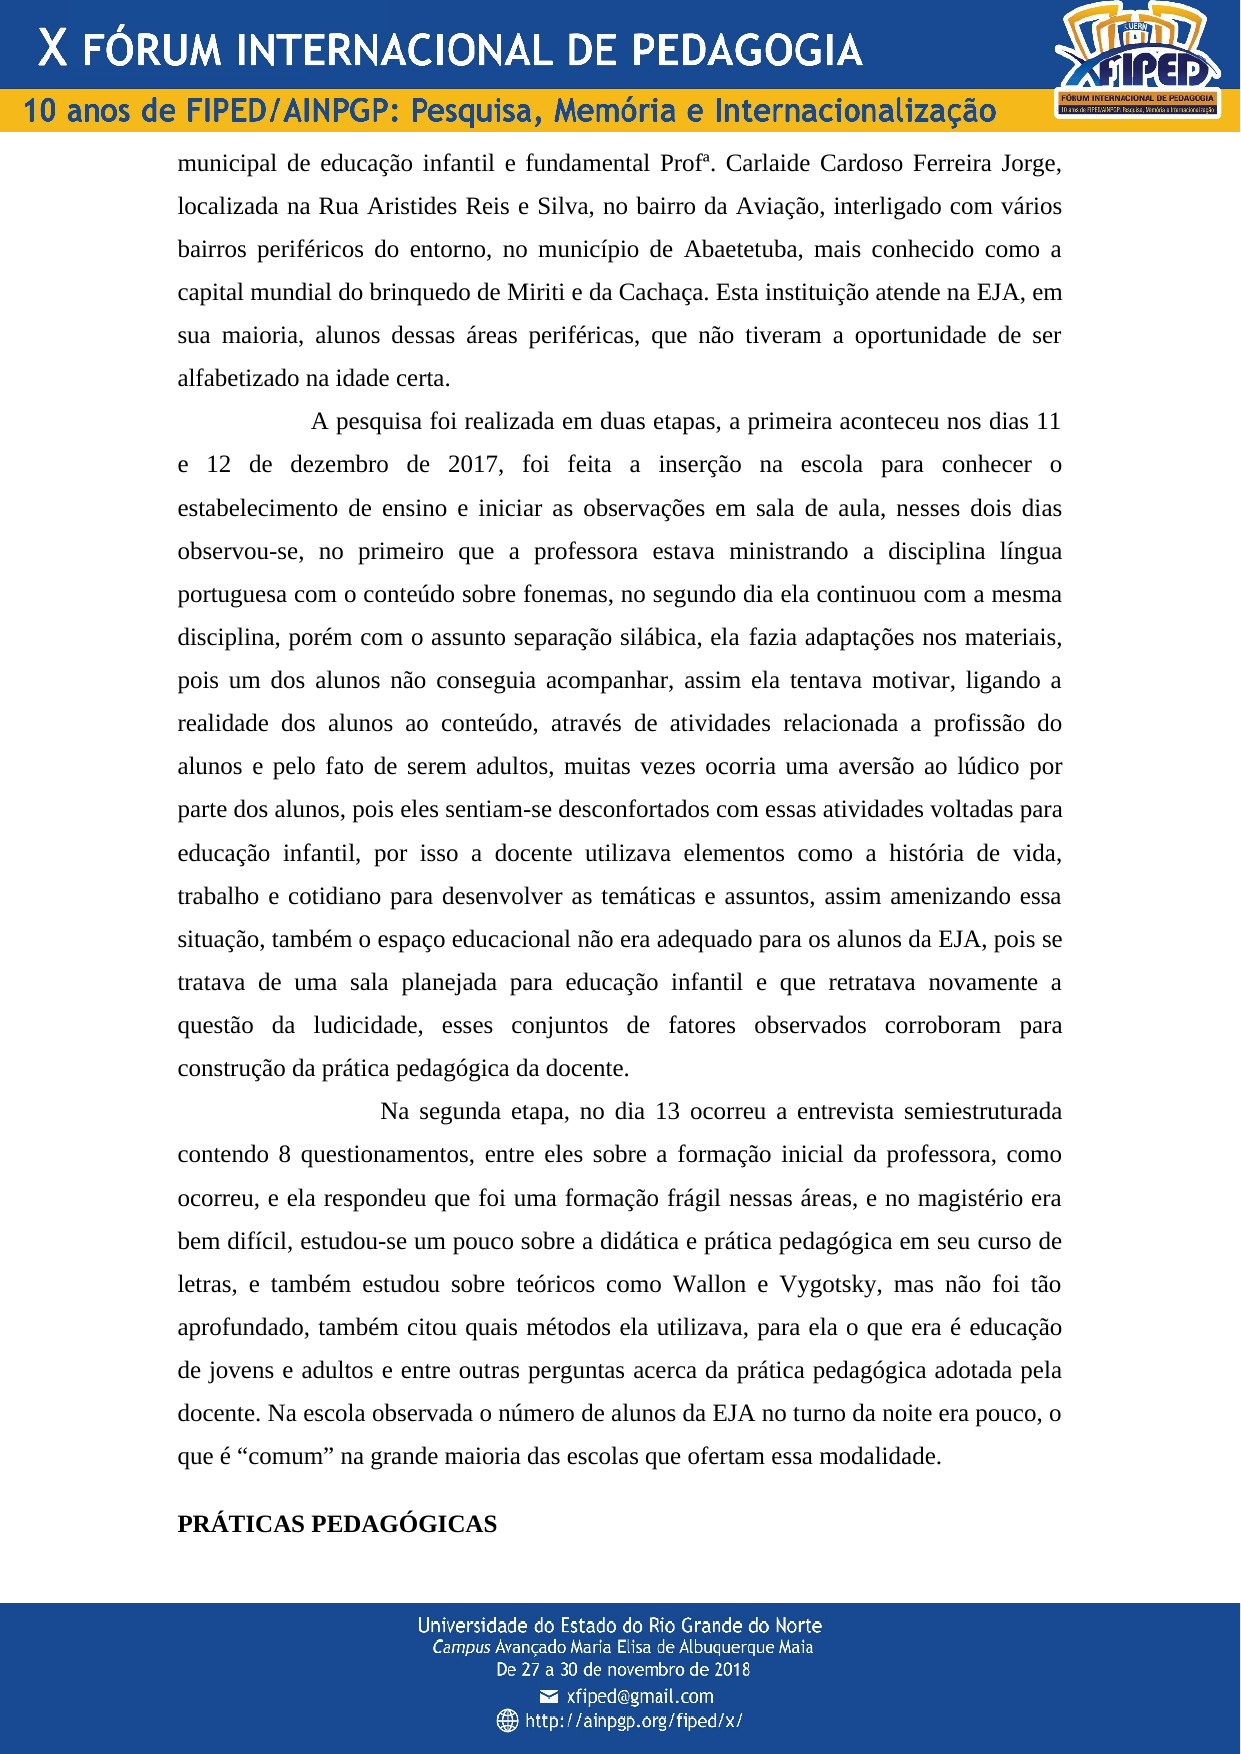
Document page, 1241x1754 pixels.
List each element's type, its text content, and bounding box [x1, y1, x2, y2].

picture [0, 1603, 1241, 1754]
text Na segunda etapa, no dia 13 ocorreu a entrevista semiestruturada contendo 8 questionamentos, entre eles sobre a formação inicial da professora, como ocorreu, e ela respondeu que foi uma formação frágil nessas áreas, e no magistério era bem difícil, estudou-se um pouco sobre a didática e prática pedagógica em seu curso de letras, e também estudou sobre teóricos como Wallon e Vygotsky, mas não foi tão aprofundado, também citou quais métodos ela utilizava, para ela o que era é educação de jovens e adultos e entre outras perguntas acerca da prática pedagógica adotada pela docente. Na escola observada o número de alunos da EJA no turno da noite era pouco, o que é “comum” na grande maioria das escolas que ofertam essa modalidade. [177, 1096, 1063, 1470]
text PRÁTICAS PEDAGÓGICAS [177, 1509, 1063, 1538]
text A pesquisa foi realizada em duas etapas, a primeira aconteceu nos dias 11 e 12 de dezembro de 2017, foi feita a inserção na escola para conhecer o estabelecimento de ensino e iniciar as observações em sala de aula, nesses dois dias observou-se, no primeiro que a professora estava ministrando a disciplina língua portuguesa com o conteúdo sobre fonemas, no segundo dia ela continuou com a mesma disciplina, porém com o assunto separação silábica, ela fazia adaptações nos materiais, pois um dos alunos não conseguia acompanhar, assim ela tentava motivar, ligando a realidade dos alunos ao conteúdo, através de atividades relacionada a profissão do alunos e pelo fato de serem adultos, muitas vezes ocorria uma aversão ao lúdico por parte dos alunos, pois eles sentiam-se desconfortados com essas atividades voltadas para educação infantil, por isso a docente utilizava elementos como a história de vida, trabalho e cotidiano para desenvolver as temáticas e assuntos, assim amenizando essa situação, também o espaço educacional não era adequado para os alunos da EJA, pois se tratava de uma sala planejada para educação infantil e que retratava novamente a questão da ludicidade, esses conjuntos de fatores observados corroboram para construção da prática pedagógica da docente. [177, 406, 1063, 1082]
picture [0, 0, 1241, 132]
